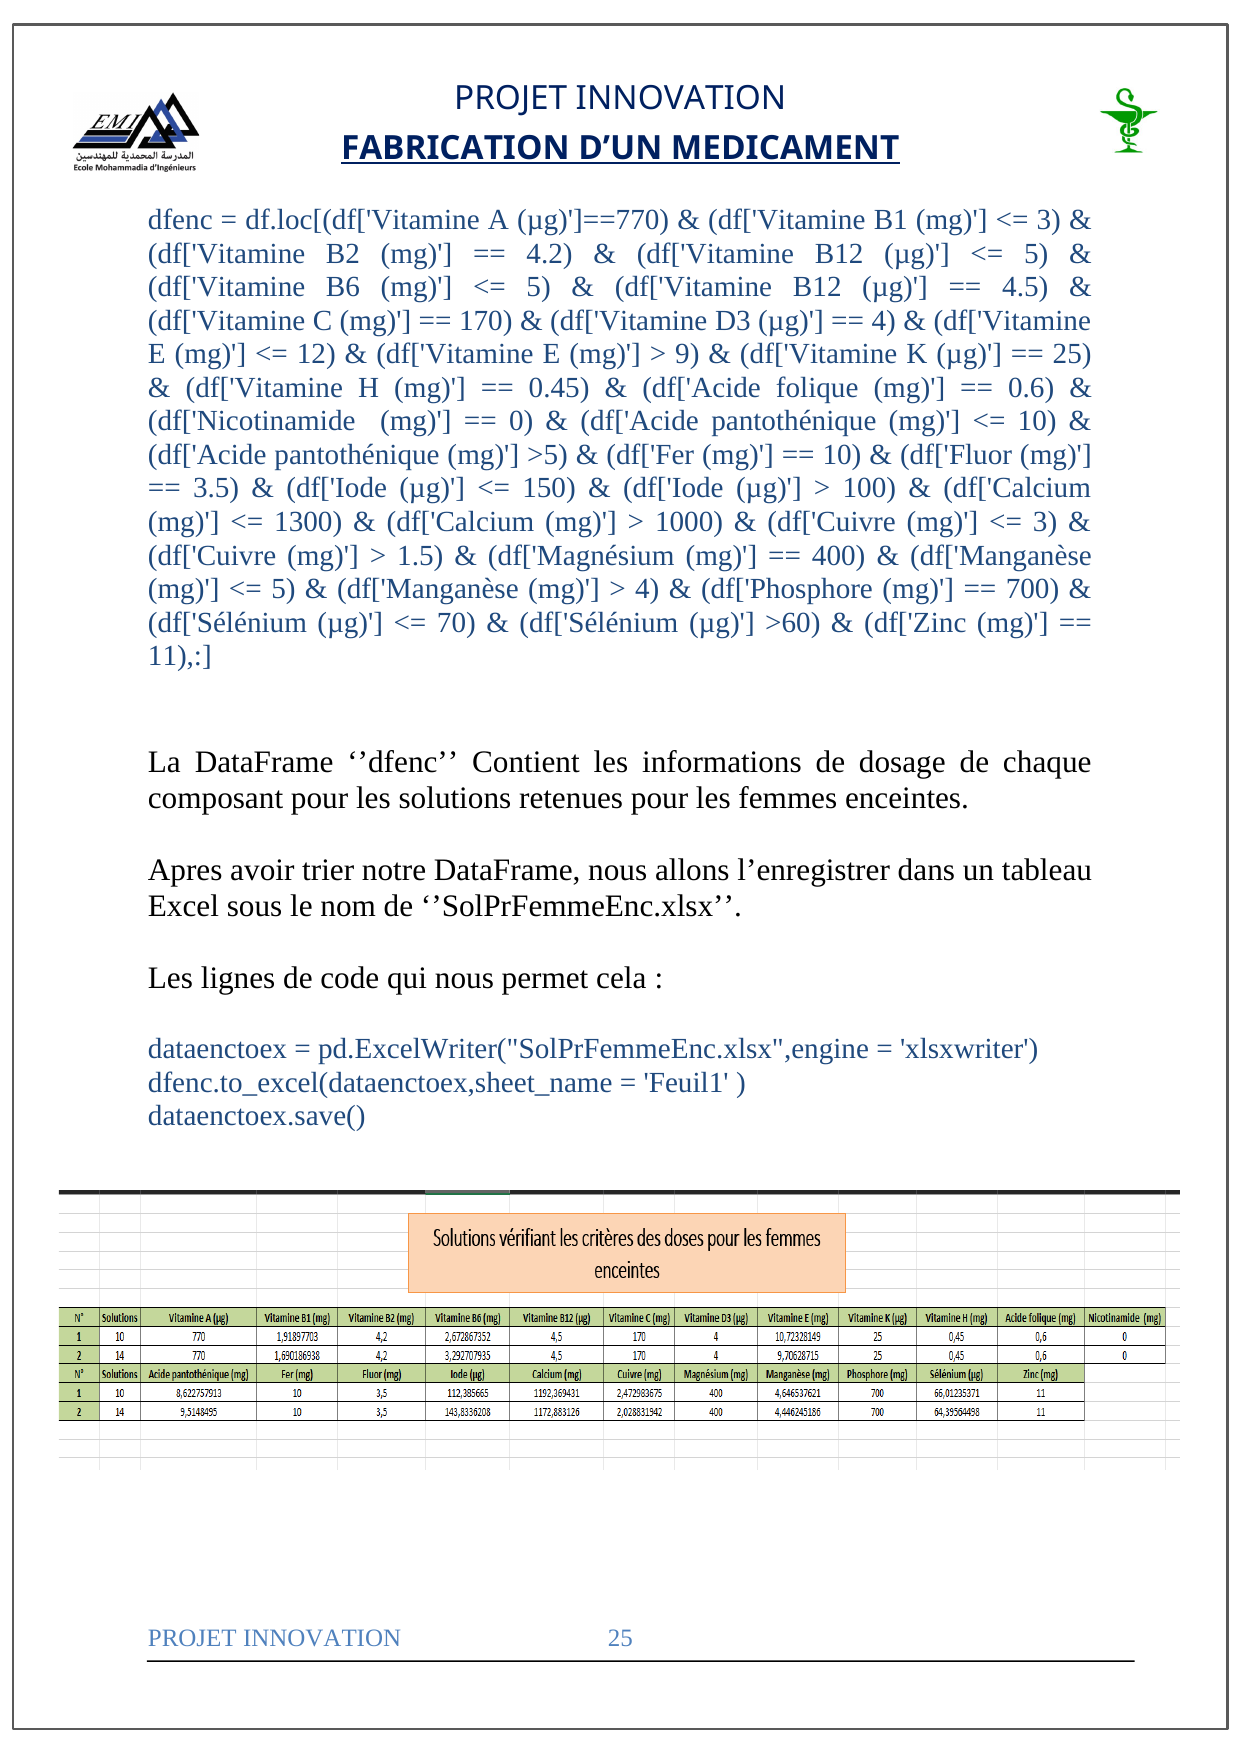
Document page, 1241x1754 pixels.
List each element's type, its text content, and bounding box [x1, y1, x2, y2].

text Apres avoir trier notre DataFrame, nous allons l’enregistrer dans un tableau Excel sous le nom de ‘’SolPrFemmeEnc.xlsx’’. [148, 852, 1093, 923]
text dfenc.to_excel(dataenctoex,sheet_name = 'Feuil1' ) [148, 1065, 1093, 1098]
text La DataFrame ‘’dfenc’’ Contient les informations de dosage de chaque composant pour les solutions retenues pour les femmes enceintes. [148, 744, 1093, 816]
picture [72, 92, 200, 172]
picture [1059, 52, 1191, 184]
picture [58, 1190, 1178, 1469]
text dfenc = df.loc[(df['Vitamine A (µg)']==770) & (df['Vitamine B1 (mg)'] <= 3) & (df['Vitamine B2 (mg)'] == 4.2) & (df['Vitamine B12 (µg)'] <= 5) & (df['Vitamine B6 (mg)'] <= 5) & (df['Vitamine B12 (µg)'] == 4.5) & (df['Vitamine C (mg)'] == 170) & (df['Vitamine D3 (µg)'] == 4) & (df['Vitamine E (mg)'] <= 12) & (df['Vitamine E (mg)'] > 9) & (df['Vitamine K (µg)'] == 25) & (df['Vitamine H (mg)'] == 0.45) & (df['Acide folique (mg)'] == 0.6) & (df['Nicotinamide (mg)'] == 0) & (df['Acide pantothénique (mg)'] <= 10) & (df['Acide pantothénique (mg)'] >5) & (df['Fer (mg)'] == 10) & (df['Fluor (mg)'] == 3.5) & (df['Iode (µg)'] <= 150) & (df['Iode (µg)'] > 100) & (df['Calcium (mg)'] <= 1300) & (df['Calcium (mg)'] > 1000) & (df['Cuivre (mg)'] <= 3) & (df['Cuivre (mg)'] > 1.5) & (df['Magnésium (mg)'] == 400) & (df['Manganèse (mg)'] <= 5) & (df['Manganèse (mg)'] > 4) & (df['Phosphore (mg)'] == 700) & (df['Sélénium (µg)'] <= 70) & (df['Sélénium (µg)'] >60) & (df['Zinc (mg)'] == 11),:] [148, 202, 1093, 672]
text dataenctoex = pd.ExcelWriter("SolPrFemmeEnc.xlsx",engine = 'xlsxwriter') [148, 1031, 1093, 1065]
text Les lignes de code qui nous permet cela : [148, 959, 1093, 995]
text dataenctoex.save() [148, 1098, 1093, 1132]
